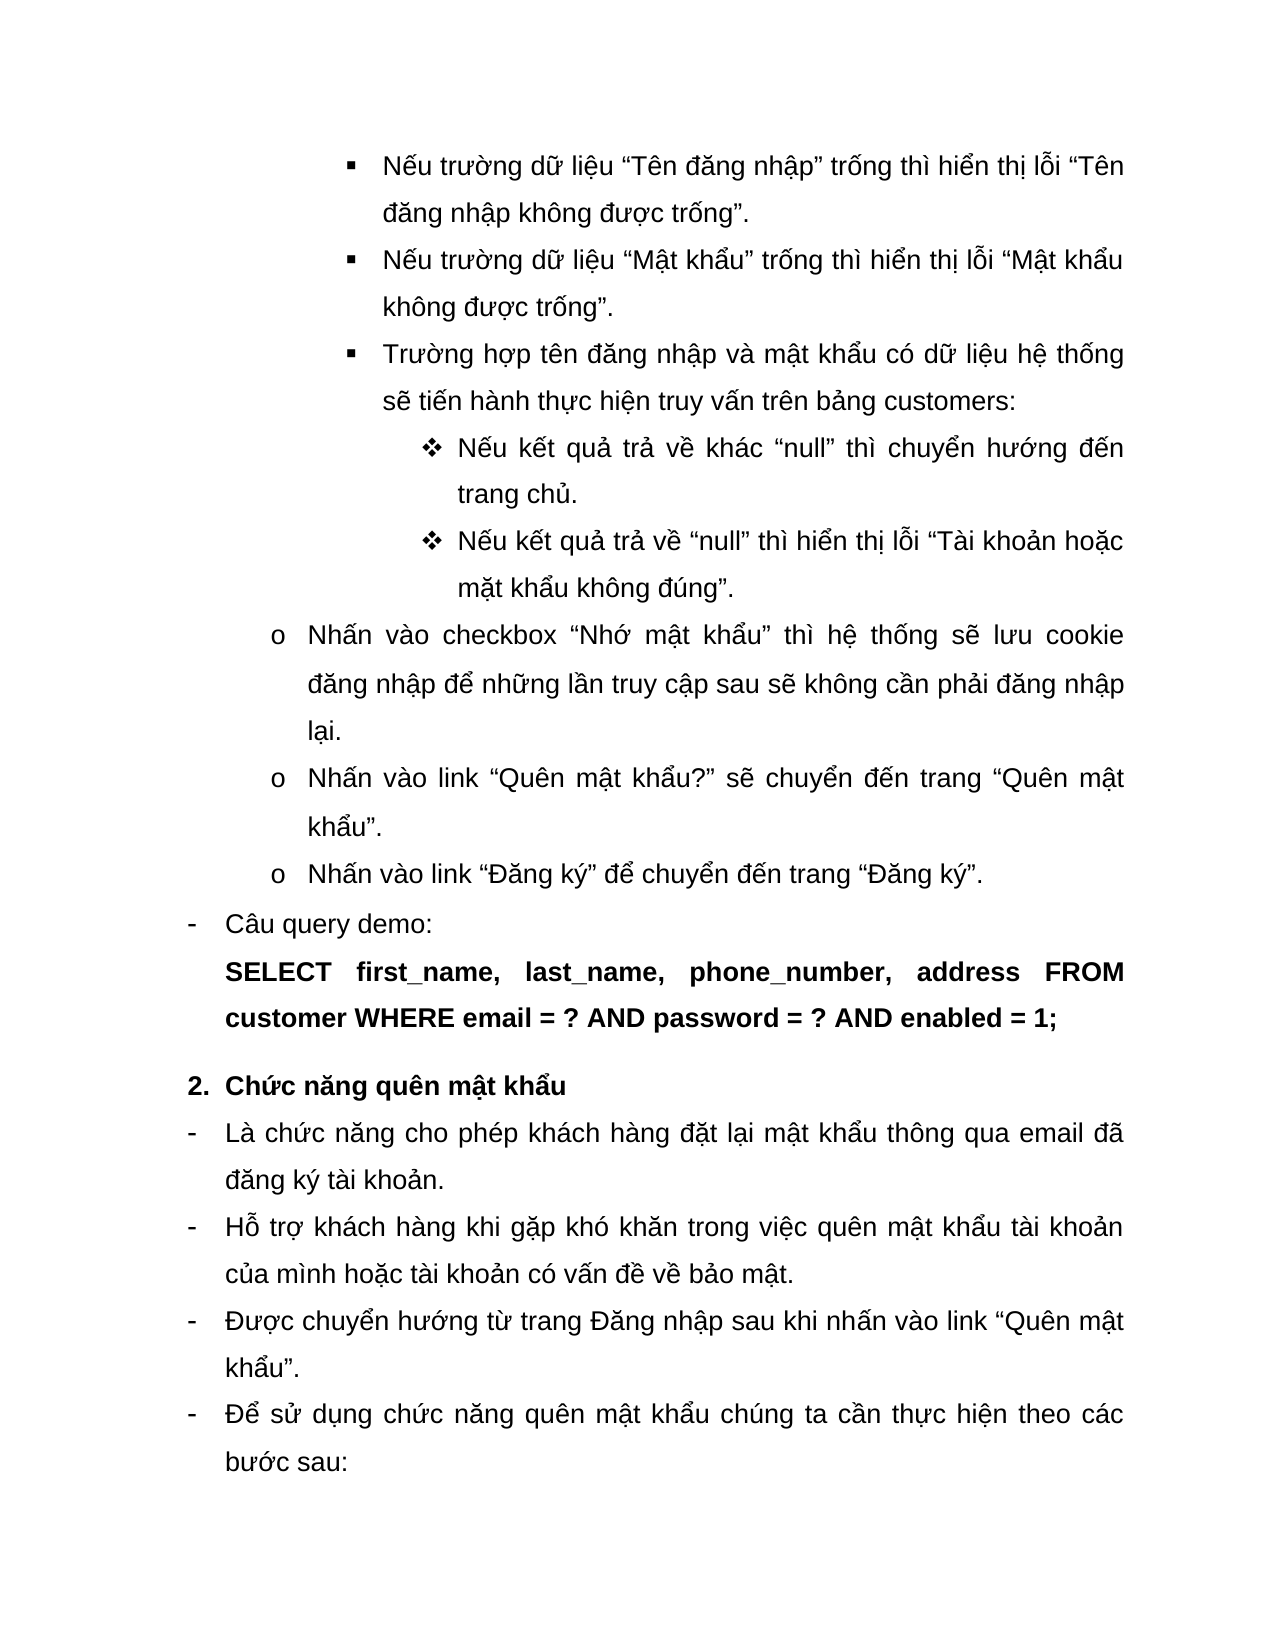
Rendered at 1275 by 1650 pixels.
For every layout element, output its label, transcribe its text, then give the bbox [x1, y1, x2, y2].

list Để sử dụng chức năng quên mật khẩu chúng ta cần thực hiện theo các bước sau: [187, 1398, 1125, 1477]
list Nhấn vào link “Đăng ký” để chuyển đến trang “Đăng ký”. [270, 858, 1125, 892]
list SELECT first_name, last_name, phone_number, address FROM customer WHERE email = ? AND password = ? AND enabled = 1; [225, 956, 1125, 1034]
list Nếu trường dữ liệu “Mật khẩu” trống thì hiển thị lỗi “Mật khẩu không được trống”. [345, 244, 1125, 322]
list Nếu kết quả trả về “null” thì hiển thị lỗi “Tài khoản hoặc mặt khẩu không đúng”. [420, 525, 1125, 604]
list Hỗ trợ khách hàng khi gặp khó khăn trong việc quên mật khẩu tài khoản của mình hoặc tài khoản có vấn đề về bảo mật. [187, 1211, 1125, 1289]
list Trường hợp tên đăng nhập và mật khẩu có dữ liệu hệ thống sẽ tiến hành thực hiện truy vấn trên bảng customers: [345, 338, 1125, 416]
list Câu query demo: [187, 908, 1125, 940]
list Nếu trường dữ liệu “Tên đăng nhập” trống thì hiển thị lỗi “Tên đăng nhập không được trống”. [345, 150, 1125, 228]
list Nhấn vào link “Quên mật khẩu?” sẽ chuyển đến trang “Quên mật khẩu”. [270, 762, 1125, 843]
subtitle Chức năng quên mật khẩu [187, 1070, 1125, 1101]
list Nhấn vào checkbox “Nhớ mật khẩu” thì hệ thống sẽ lưu cookie đăng nhập để những lần truy cập sau sẽ không cần phải đăng nhập lại. [270, 619, 1125, 747]
list Là chức năng cho phép khách hàng đặt lại mật khẩu thông qua email đã đăng ký tài khoản. [187, 1117, 1125, 1195]
list Được chuyển hướng từ trang Đăng nhập sau khi nhấn vào link “Quên mật khẩu”. [187, 1305, 1125, 1383]
list Nếu kết quả trả về khác “null” thì chuyển hướng đến trang chủ. [420, 432, 1125, 510]
